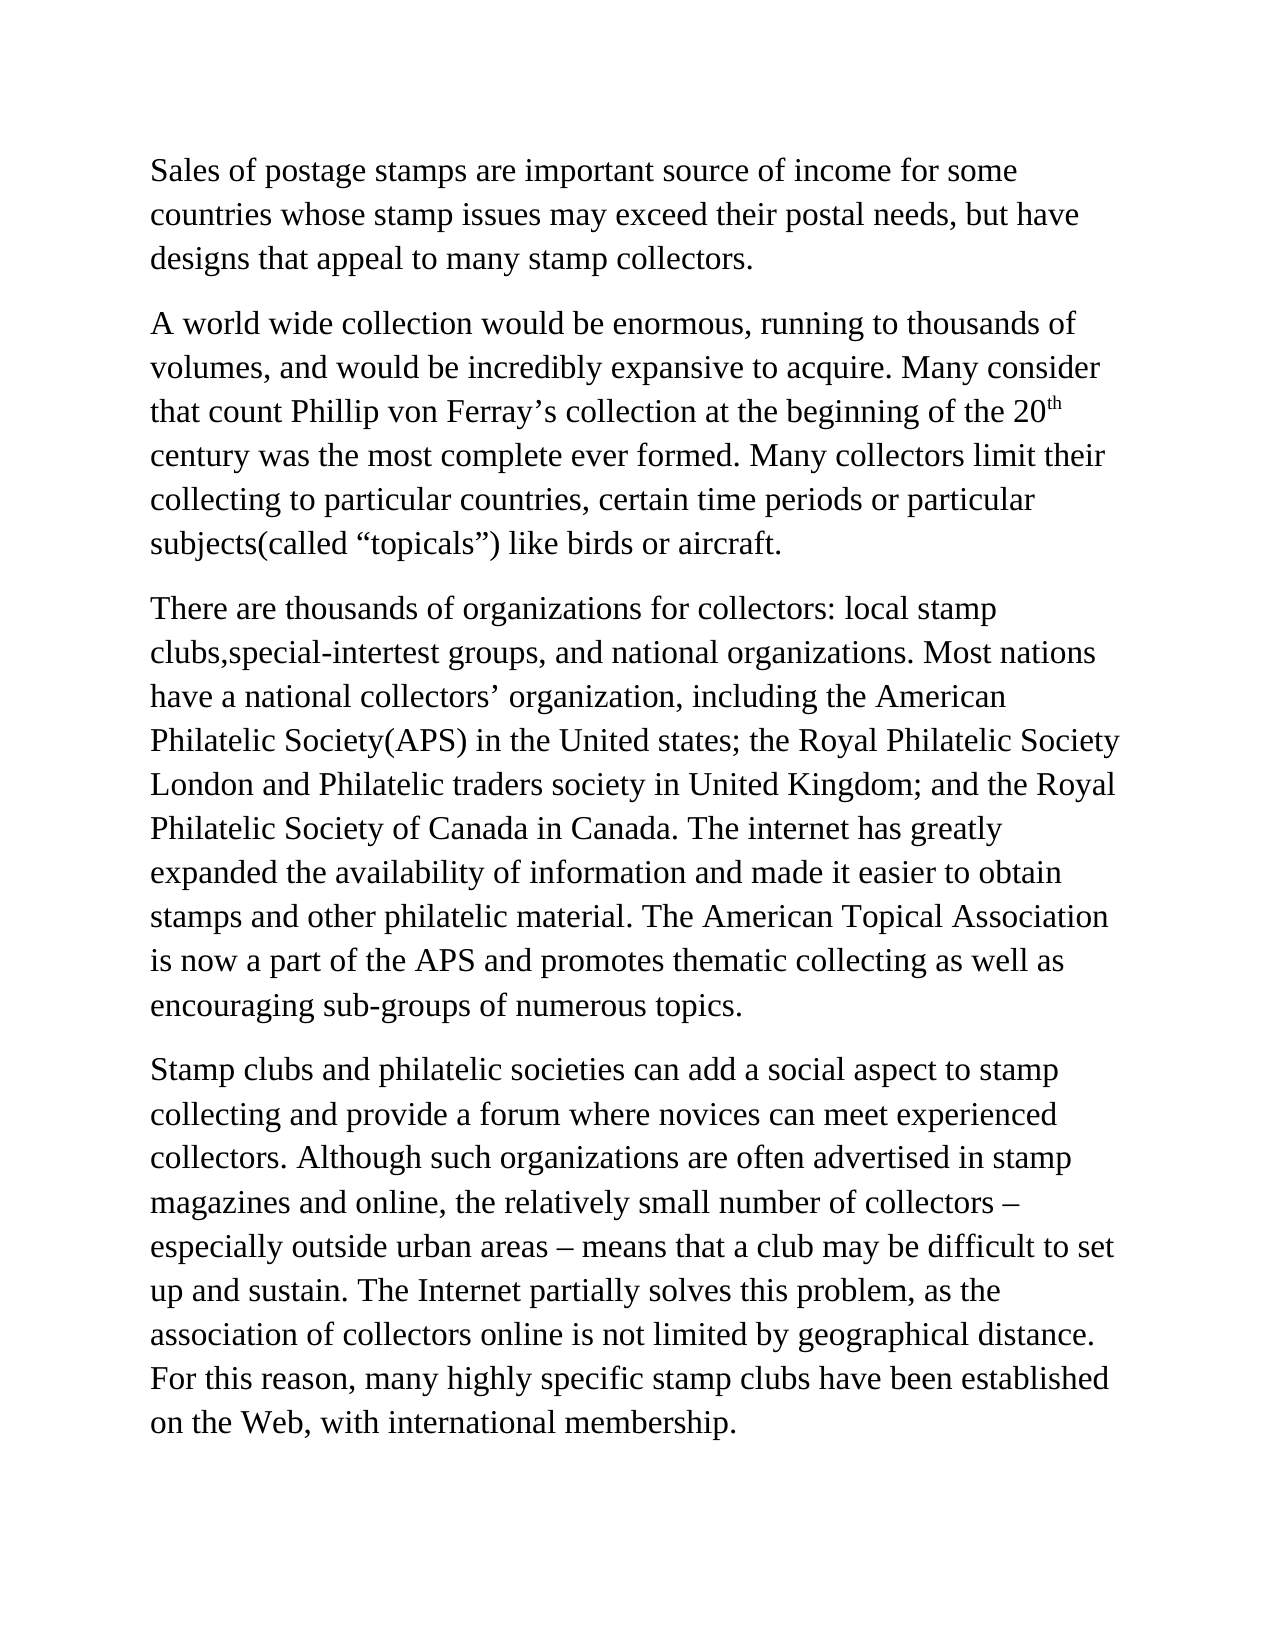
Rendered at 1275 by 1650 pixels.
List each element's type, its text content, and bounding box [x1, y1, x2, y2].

text There are thousands of organizations for collectors: local stamp clubs,special-intertest groups, and national organizations. Most nations have a national collectors’ organization, including the American Philatelic Society(APS) in the United states; the Royal Philatelic Society London and Philatelic traders society in United Kingdom; and the Royal Philatelic Society of Canada in Canada. The internet has greatly expanded the availability of information and made it easier to obtain stamps and other philatelic material. The American Topical Association is now a part of the APS and promotes thematic collecting as well as encouraging sub-groups of numerous topics. [150, 588, 1125, 1023]
text A world wide collection would be enormous, running to thousands of volumes, and would be incredibly expansive to acquire. Many consider that count Phillip von Ferray’s collection at the beginning of the 20th century was the most complete ever formed. Many collectors limit their collecting to particular countries, certain time periods or particular subjects(called “topicals”) like birds or aircraft. [150, 303, 1125, 562]
text Stamp clubs and philatelic societies can add a social aspect to stamp collecting and provide a forum where novices can meet experienced collectors. Although such organizations are often advertised in stamp magazines and online, the relatively small number of collectors – especially outside urban areas – means that a club may be difficult to set up and sustain. The Internet partially solves this problem, as the association of collectors online is not limited by geographical distance. For this reason, many highly specific stamp clubs have been established on the Web, with international membership. [150, 1050, 1125, 1441]
text Sales of postage stamps are important source of income for some countries whose stamp issues may exceed their postal needs, but have designs that appeal to many stamp collectors. [150, 150, 1125, 276]
